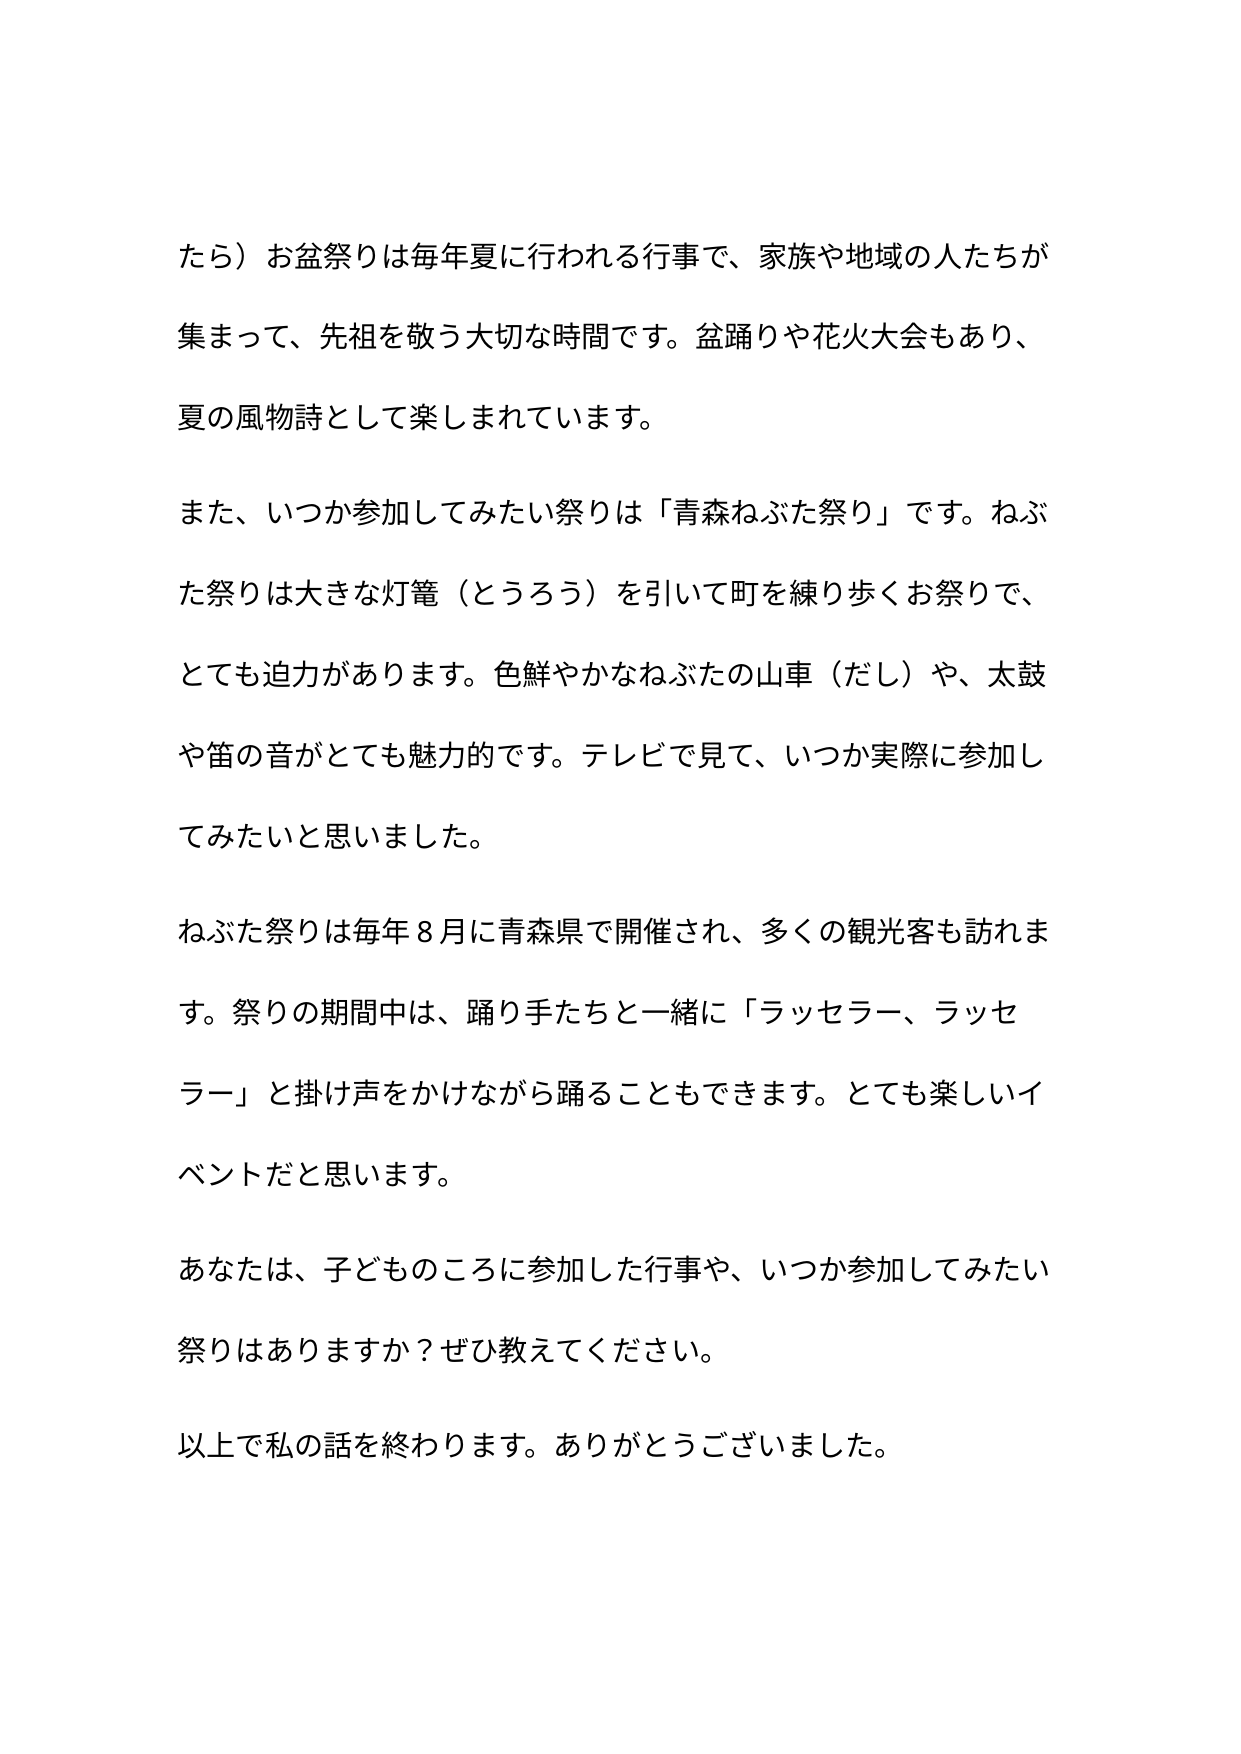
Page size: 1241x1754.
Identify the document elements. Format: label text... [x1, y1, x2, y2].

text ねぶた祭りは毎年8月に青森県で開催され、多くの観光客も訪れます。祭りの期間中は、踊り手たちと一緒に「ラッセラー、ラッセラー」と掛け声をかけながら踊ることもできます。とても楽しいイベントだと思います。 [177, 892, 1063, 1210]
text ところで、あなたはお盆祭りを知っていますか？（もし知らなかったら）お盆祭りは毎年夏に行われる行事で、家族や地域の人たちが集まって、先祖を敬う大切な時間です。盆踊りや花火大会もあり、夏の風物詩として楽しまれています。 [177, 217, 1063, 454]
text また、いつか参加してみたい祭りは「青森ねぶた祭り」です。ねぶた祭りは大きな灯篭（とうろう）を引いて町を練り歩くお祭りで、とても迫力があります。色鮮やかなねぶたの山車（だし）や、太鼓や笛の音がとても魅力的です。テレビで見て、いつか実際に参加してみたいと思いました。 [177, 474, 1063, 872]
text 以上で私の話を終わります。ありがとうございました。 [177, 1406, 1063, 1481]
text あなたは、子どものころに参加した行事や、いつか参加してみたい祭りはありますか？ぜひ教えてください。 [177, 1230, 1063, 1386]
